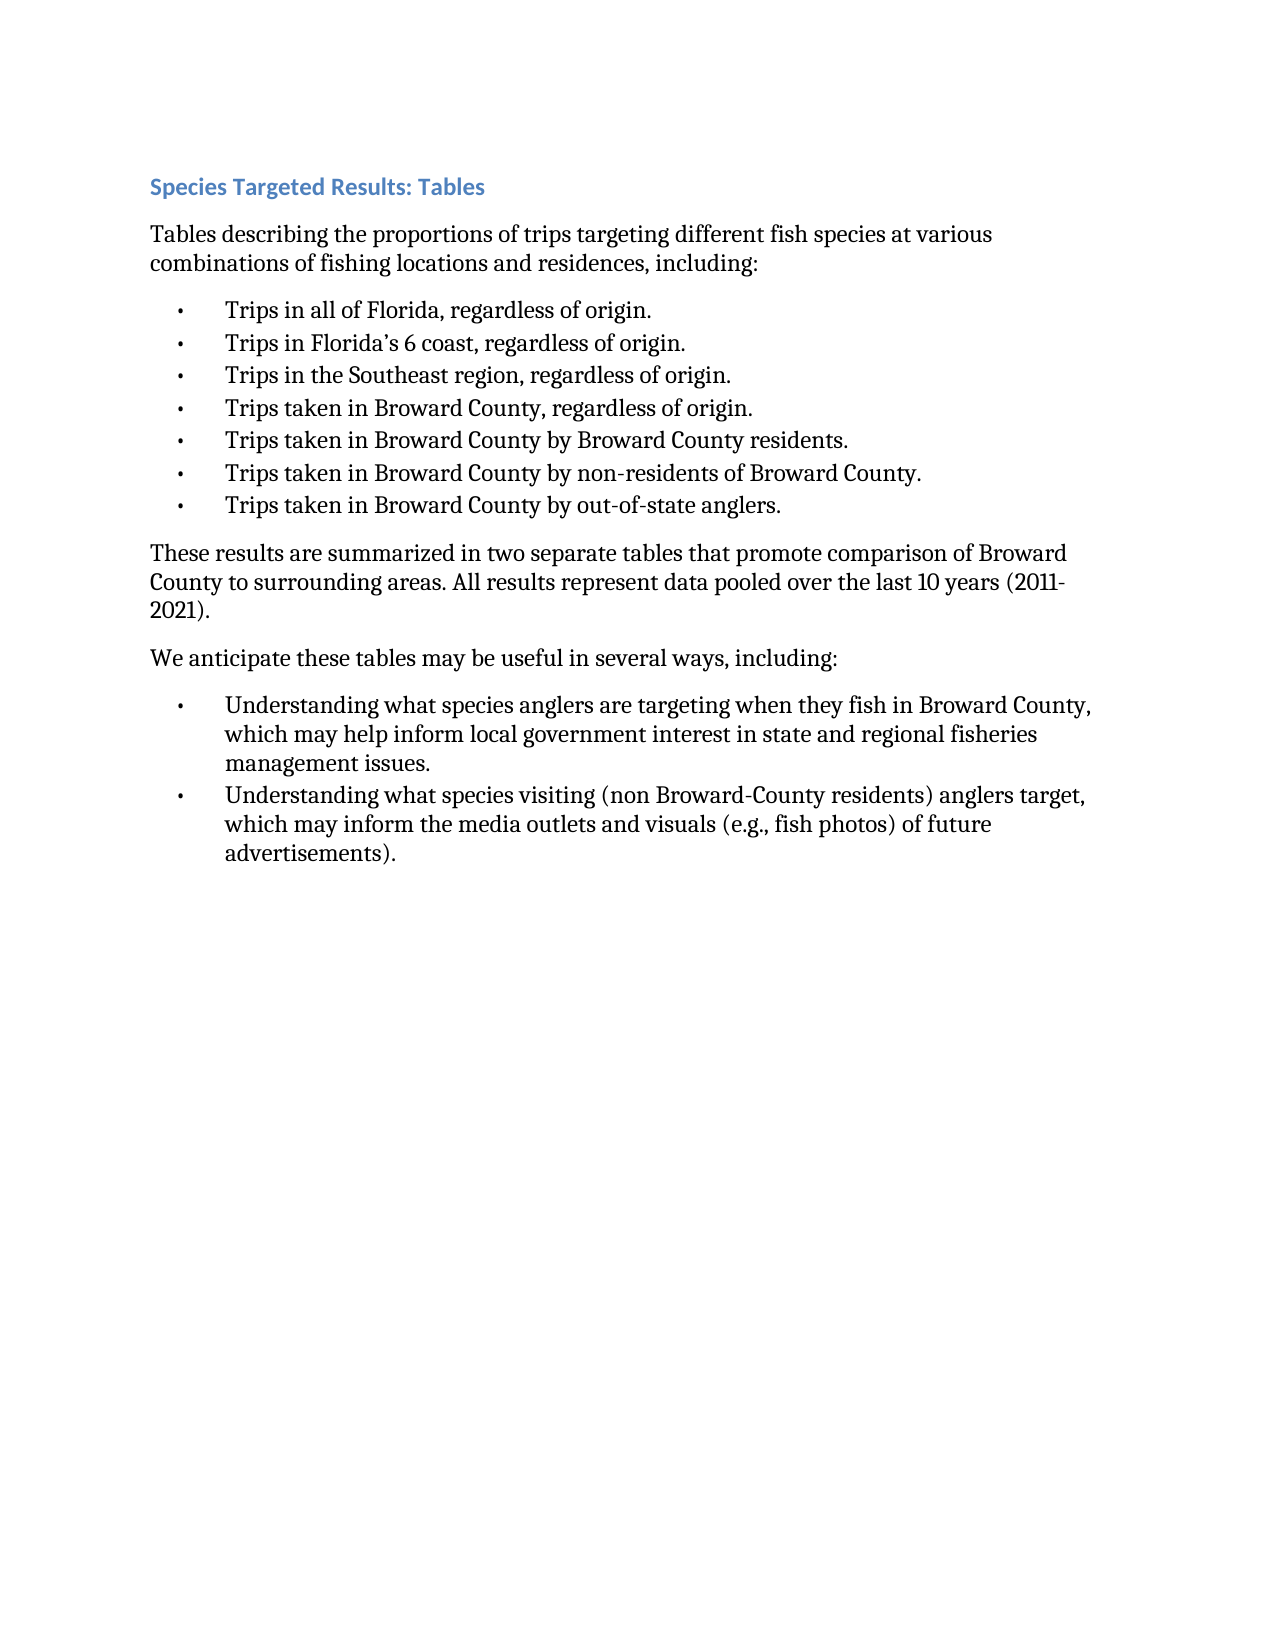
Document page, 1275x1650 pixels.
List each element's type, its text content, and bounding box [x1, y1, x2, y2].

text We anticipate these tables may be useful in several ways, including: [150, 644, 1125, 673]
list Understanding what species anglers are targeting when they fish in Broward County, which may help inform local government interest in state and regional fisheries management issues. [175, 691, 1125, 778]
list Understanding what species visiting (non Broward-County residents) anglers target, which may inform the media outlets and visuals (e.g., fish photos) of future advertisements). [175, 781, 1125, 868]
text Tables describing the proportions of trips targeting different fish species at various combinations of fishing locations and residences, including: [150, 220, 1125, 278]
list Trips taken in Broward County by out-of-state anglers. [175, 491, 1125, 520]
list Trips taken in Broward County by Broward County residents. [175, 426, 1125, 455]
list Trips in the Southeast region, regardless of origin. [175, 361, 1125, 390]
list Trips taken in Broward County by non-residents of Broward County. [175, 459, 1125, 488]
list Trips in Florida’s 6 coast, regardless of origin. [175, 329, 1125, 358]
list Trips taken in Broward County, regardless of origin. [175, 394, 1125, 423]
list Trips in all of Florida, regardless of origin. [175, 296, 1125, 325]
text These results are summarized in two separate tables that promote comparison of Broward County to surrounding areas. All results represent data pooled over the last 10 years (2011-2021). [150, 539, 1125, 625]
subtitle Species Targeted Results: Tables [150, 171, 1125, 201]
